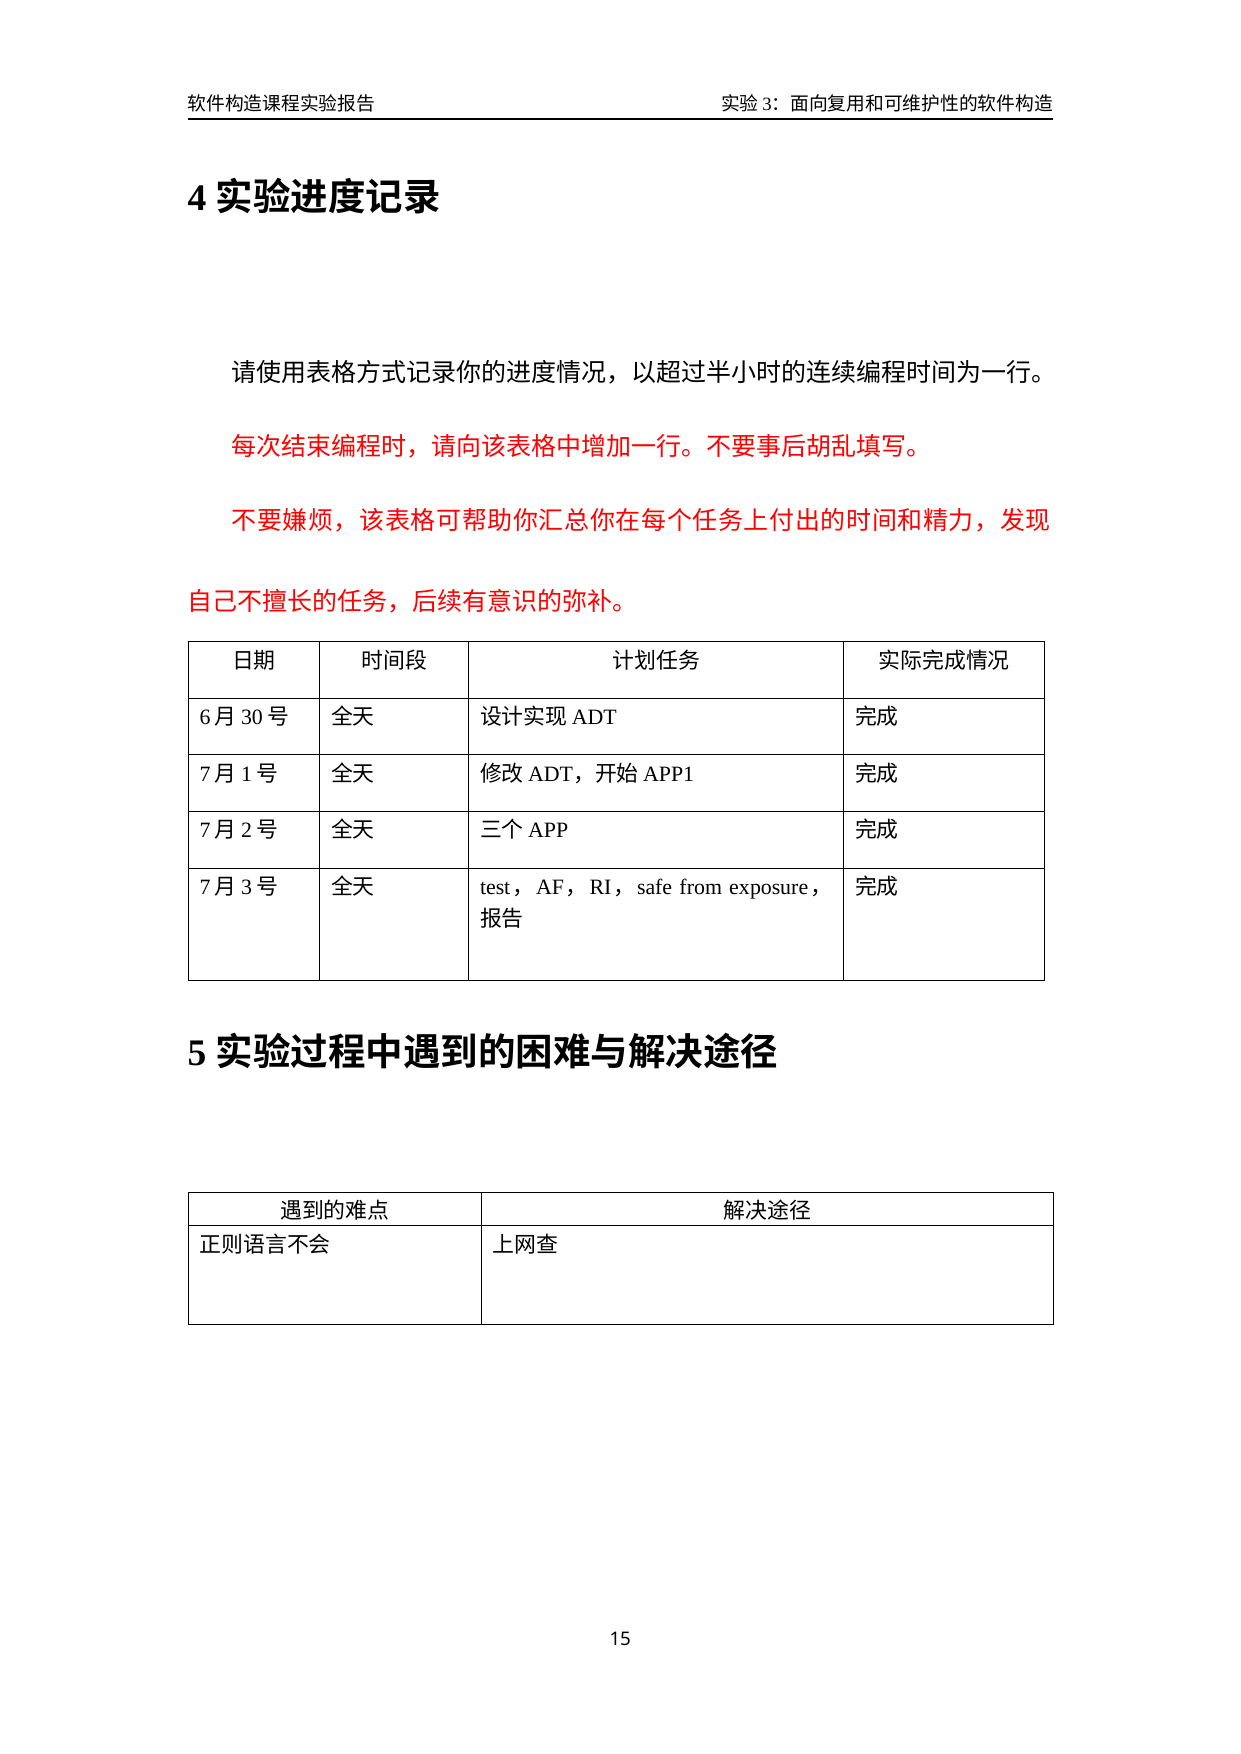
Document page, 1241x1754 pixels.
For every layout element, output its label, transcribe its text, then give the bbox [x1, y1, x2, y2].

table_cell 完成 [844, 699, 1044, 754]
table_cell 正则语言不会 [189, 1226, 481, 1324]
table_cell 7月2号 [189, 812, 319, 867]
table_cell 上网查 [482, 1226, 1053, 1324]
table_cell 三个APP [469, 812, 843, 867]
table_cell 7月3号 [189, 869, 319, 979]
table_cell 完成 [844, 869, 1044, 979]
table_cell 全天 [320, 869, 468, 979]
table_cell 全天 [320, 812, 468, 867]
table_header 解决途径 [482, 1193, 1053, 1225]
table_header 时间段 [320, 642, 468, 698]
table_cell 完成 [844, 812, 1044, 867]
text 请使用表格方式记录你的进度情况，以超过半小时的连续编程时间为一行。 [187, 338, 1053, 403]
table_header 日期 [189, 642, 319, 698]
table_cell 设计实现ADT [469, 699, 843, 754]
table_header 遇到的难点 [189, 1193, 481, 1225]
table_cell test，AF，RI，safe from exposure，报告 [469, 869, 843, 979]
table_cell 修改ADT，开始APP1 [469, 755, 843, 811]
text 不要嫌烦，该表格可帮助你汇总你在每个任务上付出的时间和精力，发现自己不擅长的任务，后续有意识的弥补。 [187, 486, 1053, 632]
text 每次结束编程时，请向该表格中增加一行。不要事后胡乱填写。 [187, 412, 1053, 477]
subtitle 实验过程中遇到的困难与解决途径 [187, 1016, 1053, 1081]
table_header 实际完成情况 [844, 642, 1044, 698]
table_cell 全天 [320, 755, 468, 811]
table_cell 7月1号 [189, 755, 319, 811]
table_cell 全天 [320, 699, 468, 754]
table_cell 完成 [844, 755, 1044, 811]
subtitle 实验进度记录 [187, 162, 1053, 227]
table_cell 6月30号 [189, 699, 319, 754]
table_header 计划任务 [469, 642, 843, 698]
